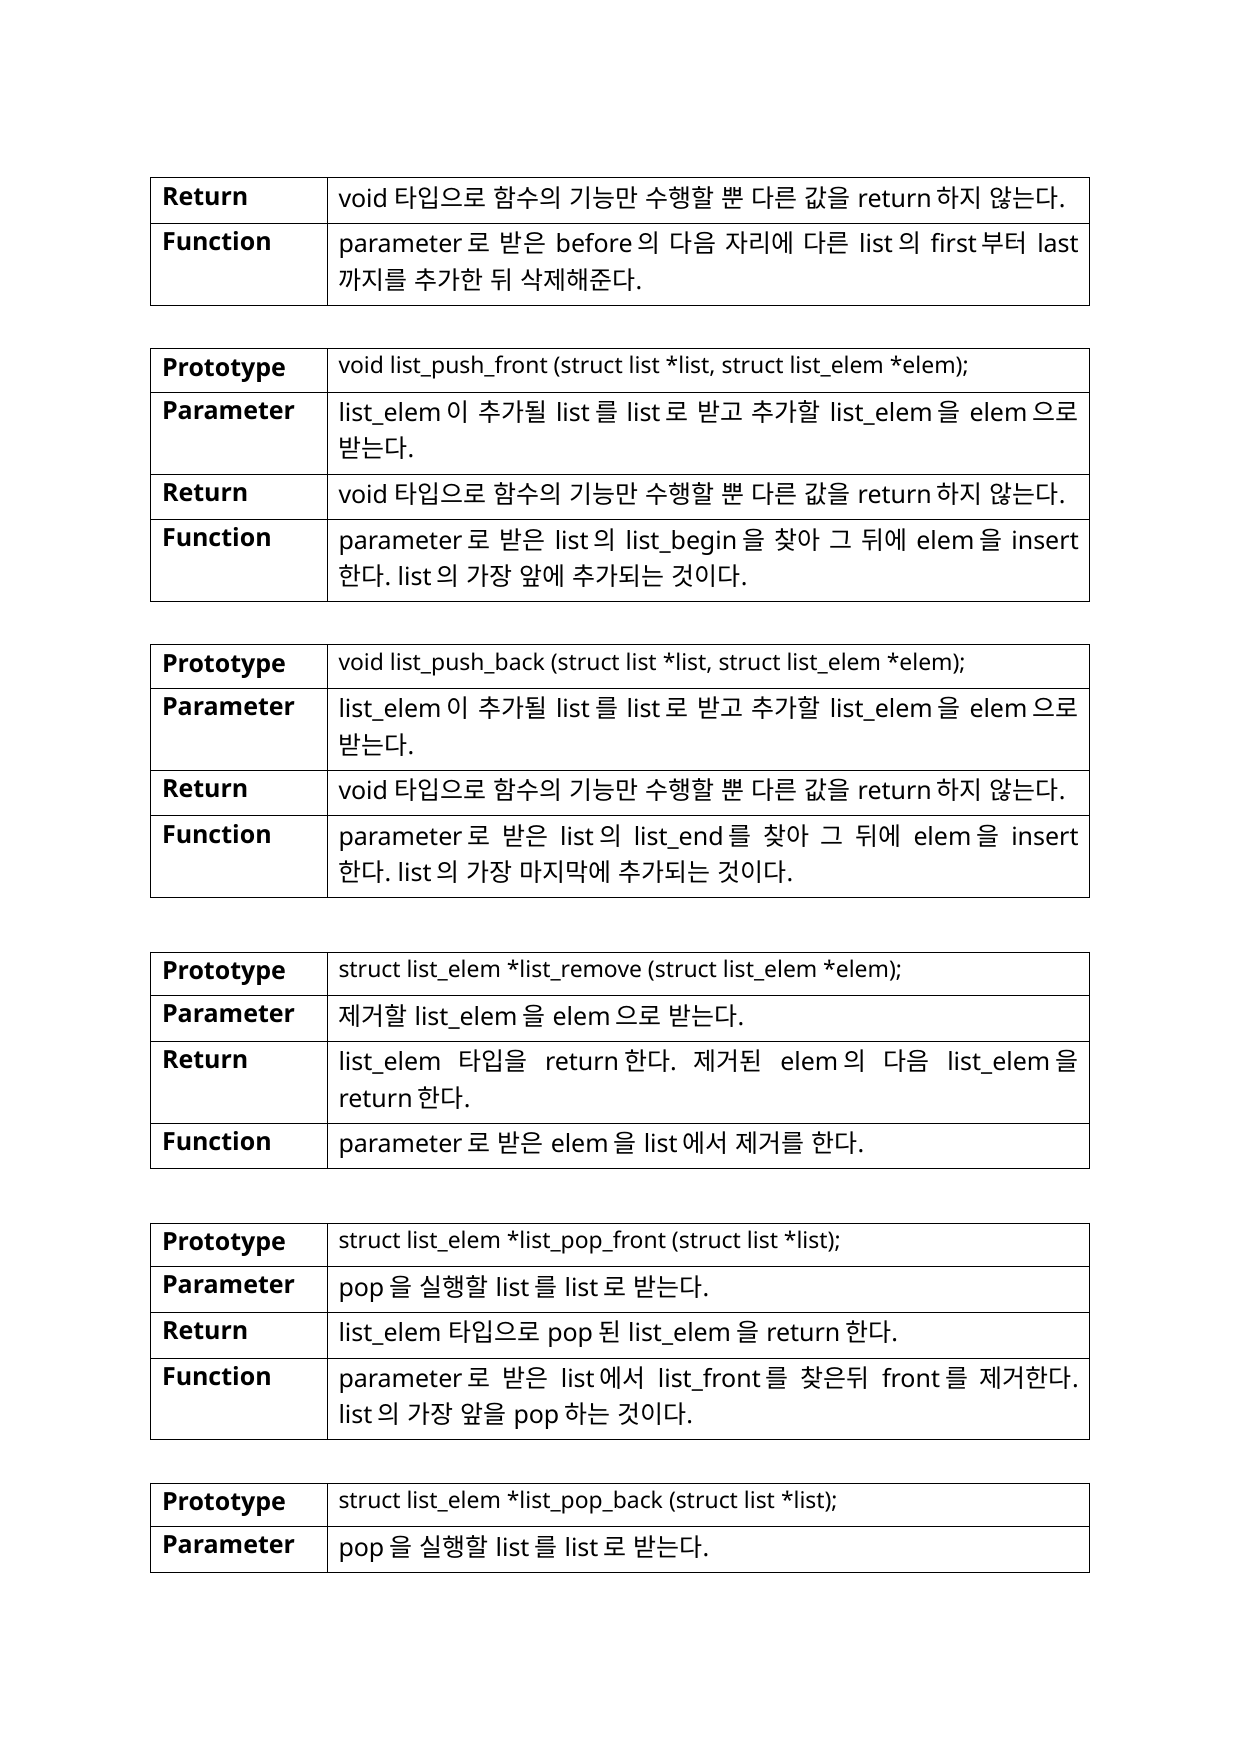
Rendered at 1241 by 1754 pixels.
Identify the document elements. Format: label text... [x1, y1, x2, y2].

table_cell parameter로 받은 list에서 list_front를 찾은뒤 front를 제거한다. list의 가장 앞을 pop하는 것이다. [328, 1359, 1089, 1439]
table_header struct list_elem *list_pop_front (struct list *list); [328, 1224, 1089, 1266]
table_cell Return [151, 475, 327, 519]
table_cell Parameter [151, 689, 327, 770]
table_cell list_elem 타입을 return한다. 제거된 elem의 다음 list_elem을 return한다. [328, 1042, 1089, 1123]
table_header void list_push_back (struct list *list, struct list_elem *elem); [328, 645, 1089, 688]
table_cell pop을 실행할 list를 list로 받는다. [328, 1527, 1089, 1572]
table_header Prototype [151, 645, 327, 688]
table_cell list_elem이 추가될 list를 list로 받고 추가할 list_elem을 elem으로 받는다. [328, 393, 1089, 473]
table_header Prototype [151, 1224, 327, 1266]
table_header void list_push_front (struct list *list, struct list_elem *elem); [328, 349, 1089, 392]
table_cell Return [151, 771, 327, 815]
table_cell Parameter [151, 996, 327, 1041]
table_header Prototype [151, 1484, 327, 1526]
table_header Prototype [151, 953, 327, 995]
table_cell parameter로 받은 list의 list_end를 찾아 그 뒤에 elem을 insert한다. list의 가장 마지막에 추가되는 것이다. [328, 816, 1089, 897]
table_header struct list_elem *list_pop_back (struct list *list); [328, 1484, 1089, 1526]
table_cell list_elem이 추가될 list를 list로 받고 추가할 list_elem을 elem으로 받는다. [328, 689, 1089, 770]
table_header struct list_elem *list_remove (struct list_elem *elem); [328, 953, 1089, 995]
table_cell parameter로 받은 before의 다음 자리에 다른 list의 first부터 last까지를 추가한 뒤 삭제해준다. [328, 224, 1089, 305]
table_cell 제거할 list_elem을 elem으로 받는다. [328, 996, 1089, 1041]
table_header Prototype [151, 349, 327, 392]
table_cell void 타입으로 함수의 기능만 수행할 뿐 다른 값을 return하지 않는다. [328, 178, 1089, 223]
table_cell Parameter [151, 1267, 327, 1312]
table_cell Function [151, 520, 327, 601]
table_cell Return [151, 1042, 327, 1123]
table_cell Parameter [151, 1527, 327, 1572]
table_cell void 타입으로 함수의 기능만 수행할 뿐 다른 값을 return하지 않는다. [328, 475, 1089, 519]
table_cell parameter로 받은 elem을 list에서 제거를 한다. [328, 1124, 1089, 1168]
table_cell pop을 실행할 list를 list로 받는다. [328, 1267, 1089, 1312]
table_cell Return [151, 178, 327, 223]
table_cell Function [151, 224, 327, 305]
table_cell Function [151, 816, 327, 897]
table_cell Return [151, 1313, 327, 1357]
table_cell Function [151, 1124, 327, 1168]
table_cell void 타입으로 함수의 기능만 수행할 뿐 다른 값을 return하지 않는다. [328, 771, 1089, 815]
table_cell Function [151, 1359, 327, 1439]
table_cell Parameter [151, 393, 327, 473]
table_cell parameter로 받은 list의 list_begin을 찾아 그 뒤에 elem을 insert한다. list의 가장 앞에 추가되는 것이다. [328, 520, 1089, 601]
table_cell list_elem 타입으로 pop된 list_elem을 return한다. [328, 1313, 1089, 1357]
